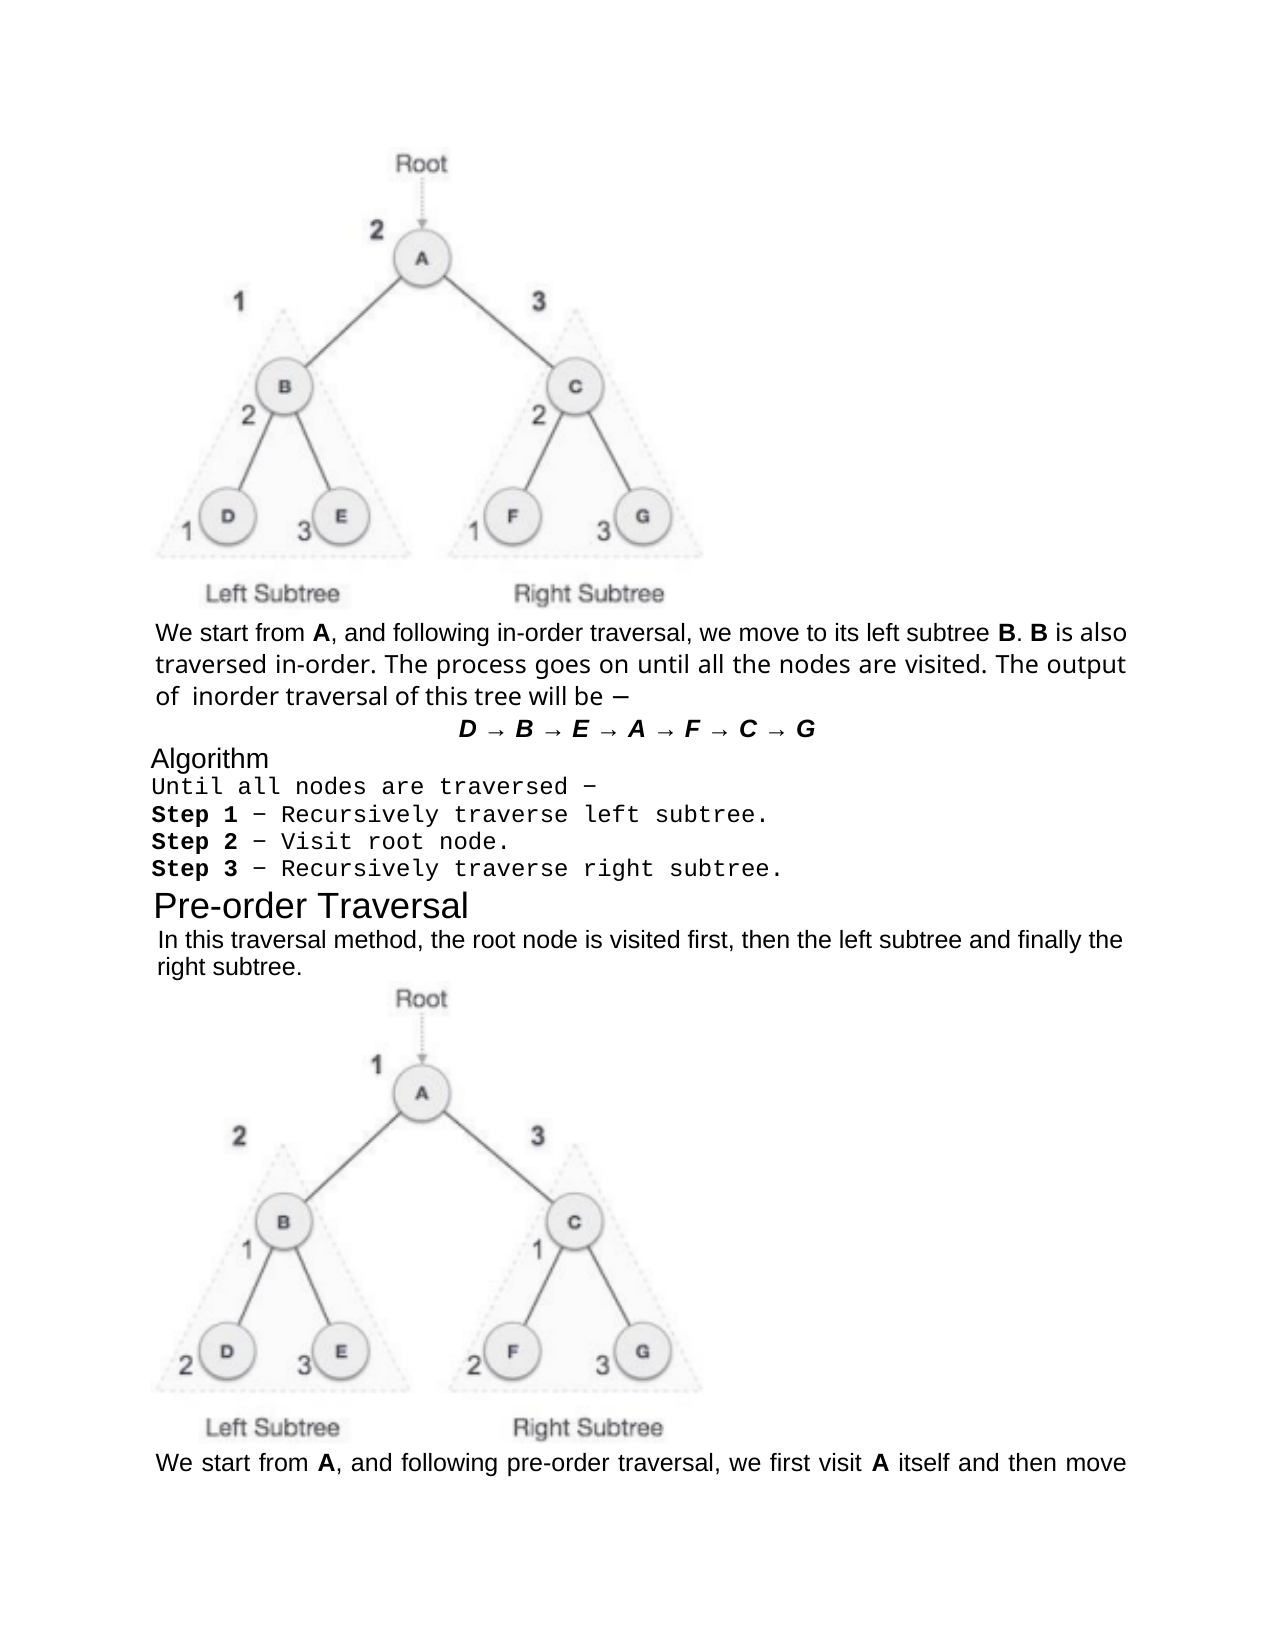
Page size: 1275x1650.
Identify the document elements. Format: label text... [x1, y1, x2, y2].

text D → B → E → A → F → C → G [141, 714, 1132, 742]
picture [150, 147, 729, 616]
text Algorithm [150, 742, 1132, 775]
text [155, 1450, 1127, 1477]
text We start from A, and following in-order traversal, we move to its left subtree B. B is also traversed in-order. The process goes on until all the nodes are visited. The output of inorder traversal of this tree will be − [155, 616, 1127, 713]
text Step 2 − Visit root node. [151, 829, 1132, 856]
text Step 3 − Recursively traverse right subtree. [151, 856, 1132, 883]
text Pre-order Traversal [153, 884, 1132, 926]
text In this traversal method, the root node is visited first, then the left subtree and finally the right subtree. [157, 926, 1127, 981]
text Until all nodes are traversed − [151, 775, 1132, 802]
text Step 1 − Recursively traverse left subtree. [151, 802, 1132, 829]
picture [150, 981, 729, 1450]
